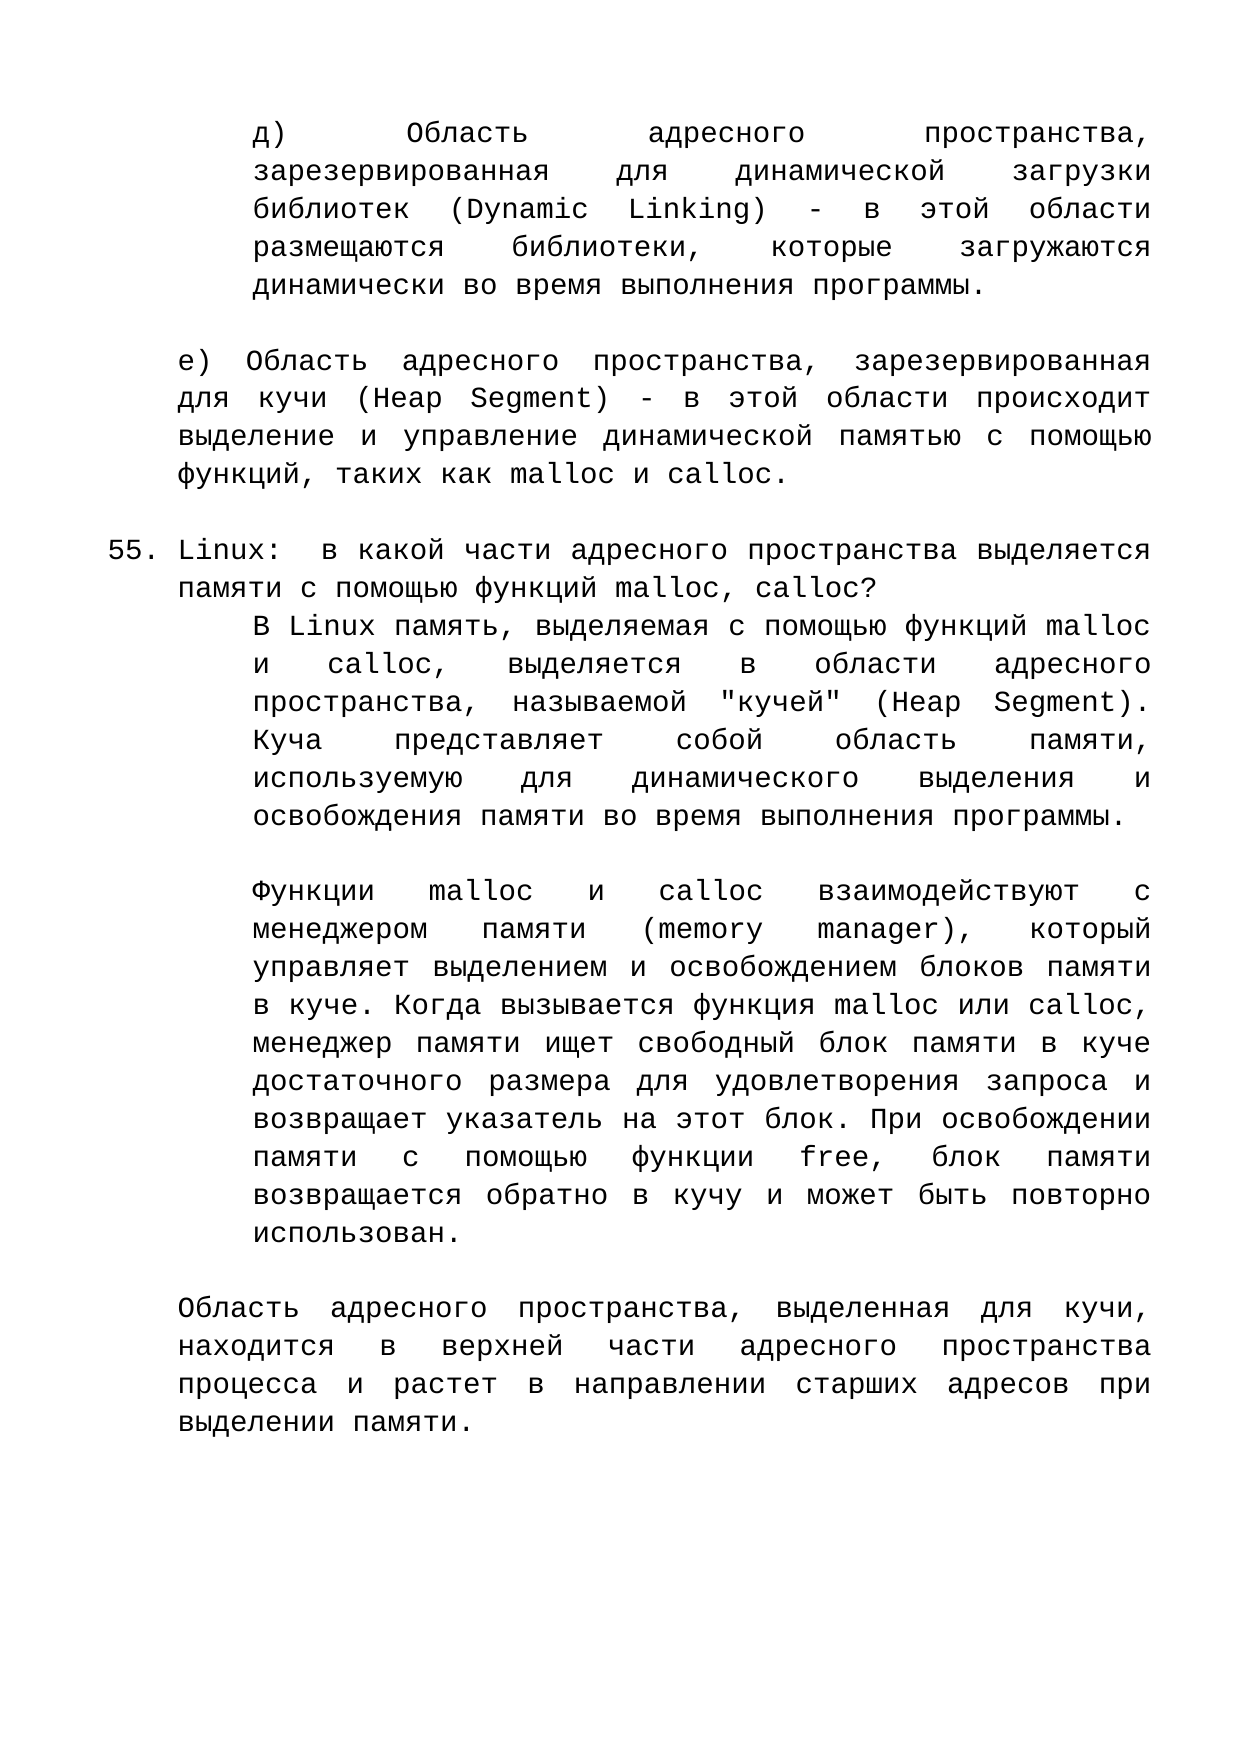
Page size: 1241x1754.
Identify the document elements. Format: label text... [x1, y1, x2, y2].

list В Linux память, выделяемая с помощью функций malloc и calloc, выделяется в области адресного пространства, называемой "кучей" (Heap Segment). Куча представляет собой область памяти, используемую для динамического выделения и освобождения памяти во время выполнения программы. [252, 611, 1152, 834]
list д) Область адресного пространства, зарезервированная для динамической загрузки библиотек (Dynamic Linking) - в этой области размещаются библиотеки, которые загружаются динамически во время выполнения программы. [252, 118, 1152, 303]
list Область адресного пространства, выделенная для кучи, находится в верхней части адресного пространства процесса и растет в направлении старших адресов при выделении памяти. [177, 1293, 1152, 1440]
list Функции malloc и calloc взаимодействуют с менеджером памяти (memory manager), который управляет выделением и освобождением блоков памяти в куче. Когда вызывается функция malloc или calloc, менеджер памяти ищет свободный блок памяти в куче достаточного размера для удовлетворения запроса и возвращает указатель на этот блок. При освобождении памяти с помощью функции free, блок памяти возвращается обратно в кучу и может быть повторно использован. [252, 876, 1152, 1251]
list е) Область адресного пространства, зарезервированная для кучи (Heap Segment) - в этой области происходит выделение и управление динамической памятью с помощью функций, таких как malloc и calloc. [177, 346, 1152, 492]
list Linux: в какой части адресного пространства выделяется памяти с помощью функций malloc, calloc? [177, 535, 1152, 606]
